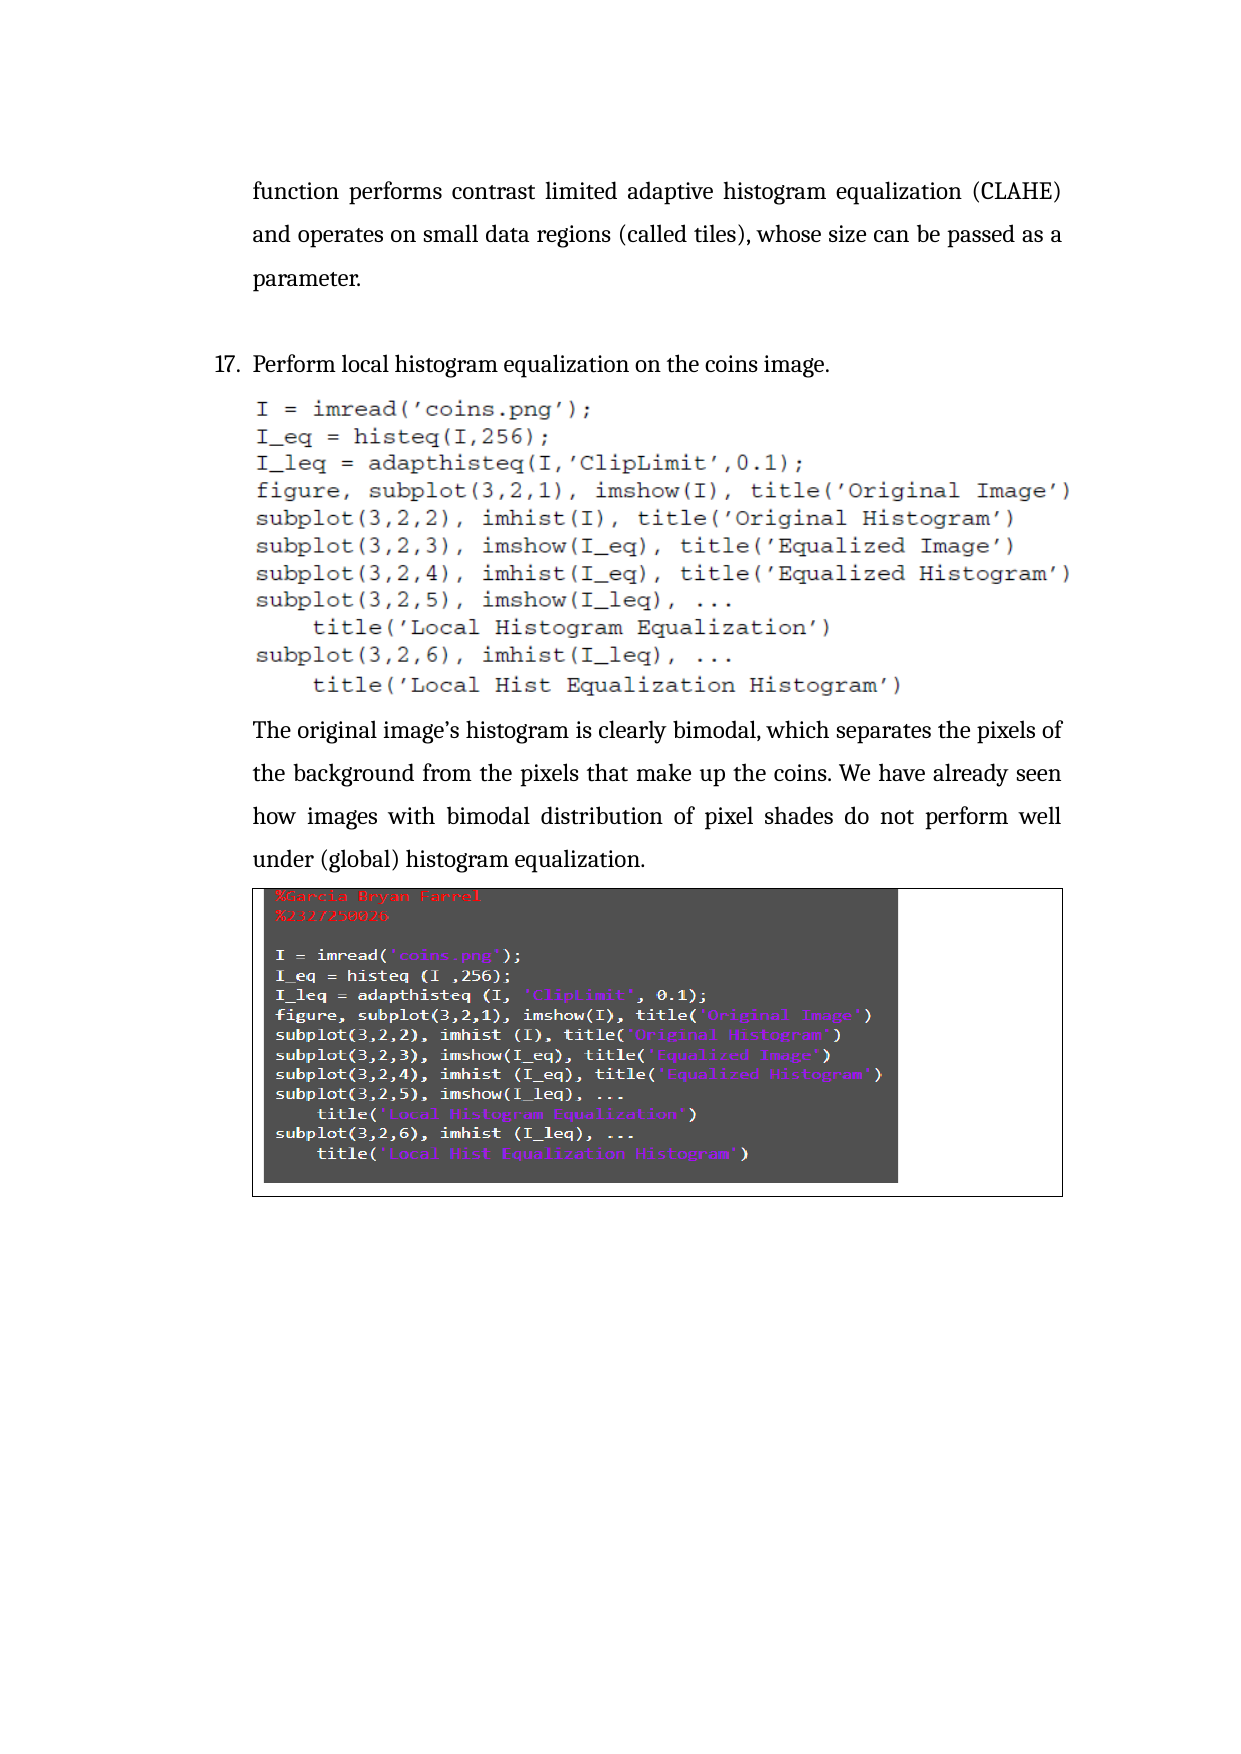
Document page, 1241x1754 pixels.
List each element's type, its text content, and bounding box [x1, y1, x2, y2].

table_header [253, 889, 1062, 1196]
list Perform local histogram equalization on the coins image. [215, 350, 1063, 378]
picture [263, 889, 899, 1183]
picture [252, 392, 1080, 702]
list function performs contrast limited adaptive histogram equalization (CLAHE) and operates on small data regions (called tiles), whose size can be passed as a parameter. [252, 177, 1063, 292]
list The original image’s histogram is clearly bimodal, which separates the pixels of the background from the pixels that make up the coins. We have already seen how images with bimodal distribution of pixel shades do not perform well under (global) histogram equalization. [252, 716, 1063, 874]
